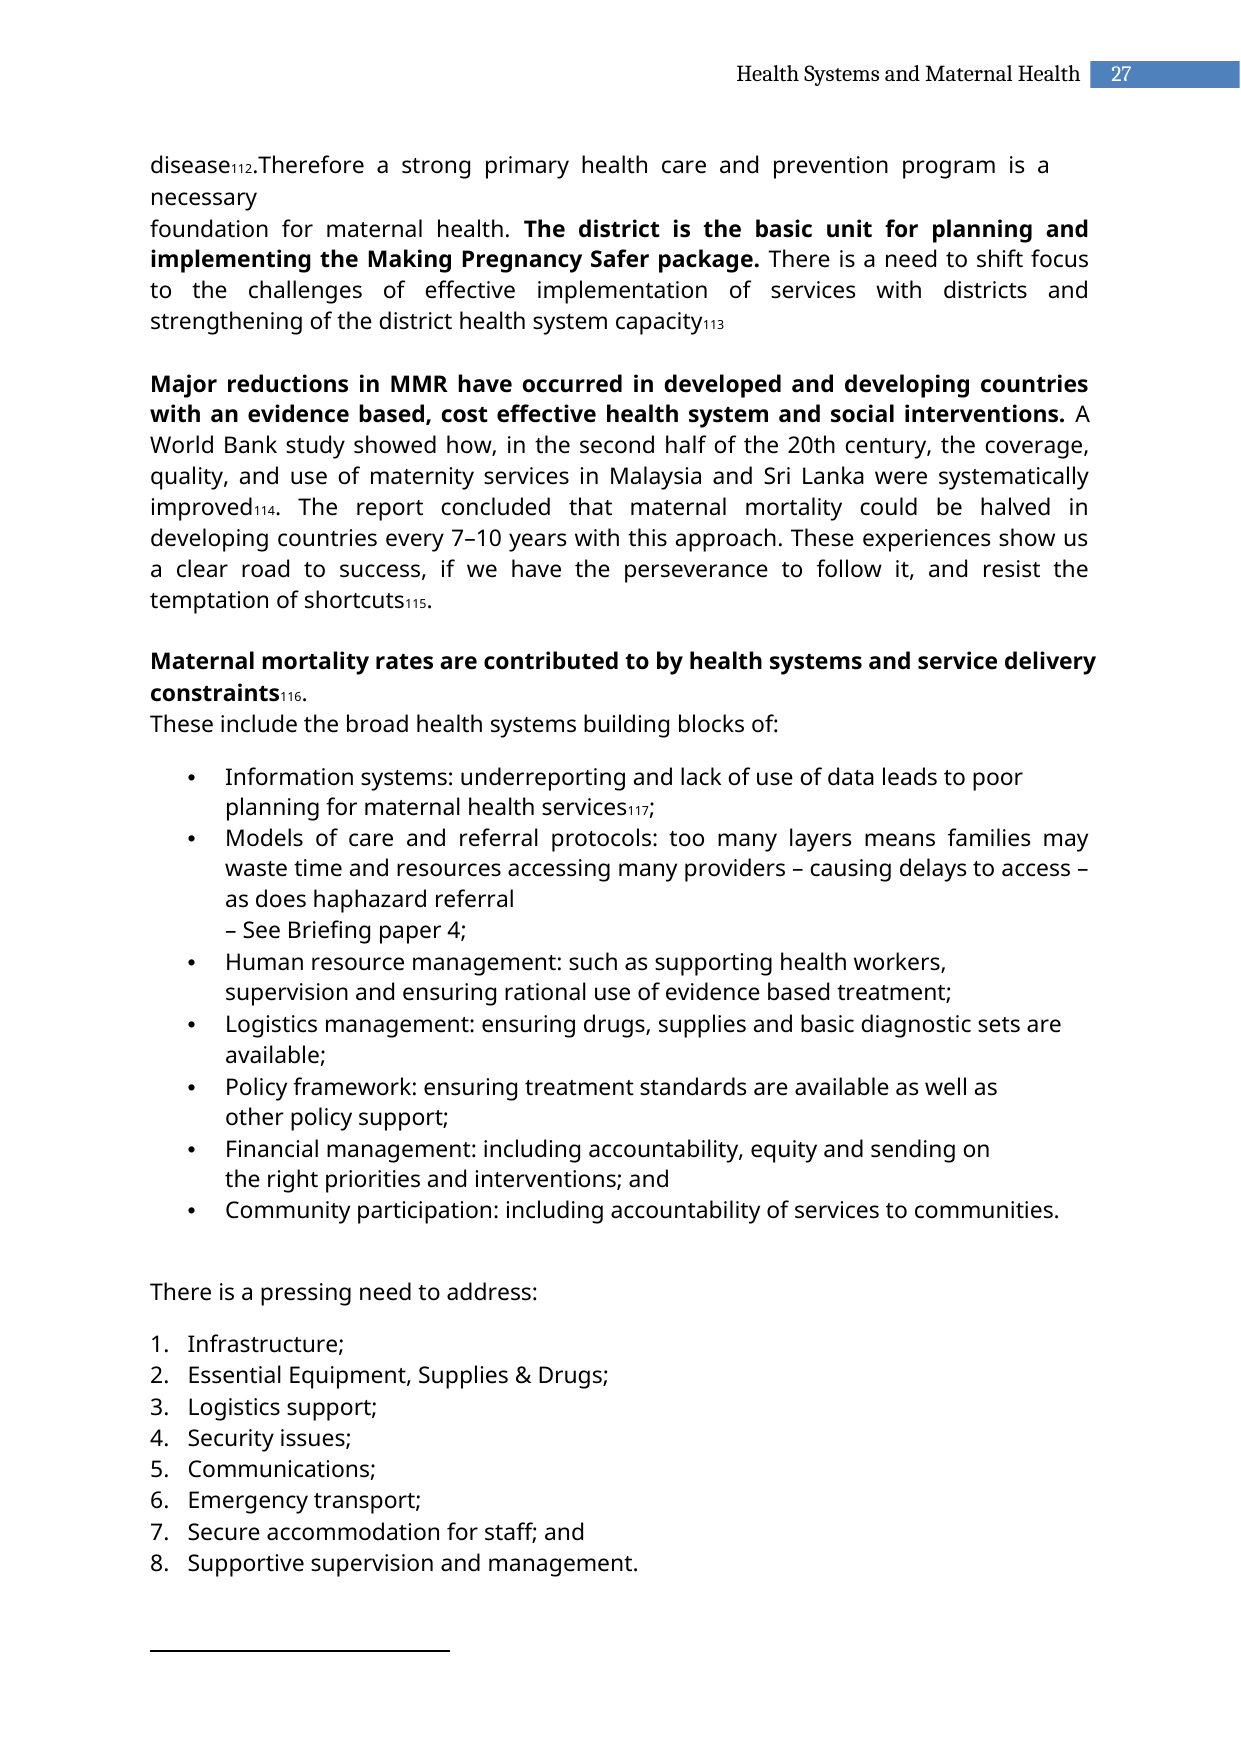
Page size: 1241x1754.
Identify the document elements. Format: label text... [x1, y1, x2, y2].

list Logistics support; [150, 1391, 1131, 1422]
list Security issues; [150, 1422, 1131, 1453]
list Models of care and referral protocols: too many layers means families may waste time and resources accessing many providers – causing delays to access – as does haphazard referral [187, 822, 1090, 914]
text – See Briefing paper 4; [225, 914, 1131, 946]
list Supportive supervision and management. [150, 1547, 1131, 1578]
list Logistics management: ensuring drugs, supplies and basic diagnostic sets are available; [187, 1008, 1131, 1070]
text There is a pressing need to address: [150, 1276, 1131, 1307]
list Policy framework: ensuring treatment standards are available as well as other policy support; [187, 1071, 1029, 1132]
list Essential Equipment, Supplies & Drugs; [150, 1359, 1131, 1391]
list Financial management: including accountability, equity and sending on the right priorities and interventions; and [187, 1133, 1000, 1194]
list Communications; [150, 1453, 1131, 1484]
list Human resource management: such as supporting health workers, supervision and ensuring rational use of evidence based treatment; [187, 946, 1013, 1007]
list Community participation: including accountability of services to communities. [187, 1194, 1131, 1225]
text Maternal mortality rates are contributed to by health systems and service delivery constraints116. [150, 645, 1131, 708]
text disease112.Therefore a strong primary health care and prevention program is a necessary [150, 149, 1131, 212]
list Secure accommodation for staff; and [150, 1516, 1131, 1547]
picture [1090, 61, 1240, 88]
list Emergency transport; [150, 1484, 1131, 1516]
text Health Systems and Maternal Health 27 [150, 61, 1131, 87]
list Information systems: underreporting and lack of use of data leads to poor planning for maternal health services117; [187, 760, 1048, 822]
list Infrastructure; [150, 1328, 1131, 1359]
text foundation for maternal health. The district is the basic unit for planning and implementing the Making Pregnancy Safer package. There is a need to shift focus to the challenges of effective implementation of services with districts and strengthening of the district health system capacity113 [150, 212, 1090, 336]
text These include the broad health systems building blocks of: [150, 708, 1131, 739]
text Major reductions in MMR have occurred in developed and developing countries with an evidence based, cost effective health system and social interventions. A World Bank study showed how, in the second half of the 20th century, the coverage, quality, and use of maternity services in Malaysia and Sri Lanka were systematically improved114. The report concluded that maternal mortality could be halved in developing countries every 7–10 years with this approach. These experiences show us a clear road to success, if we have the perseverance to follow it, and resist the temptation of shortcuts115. [150, 367, 1090, 615]
